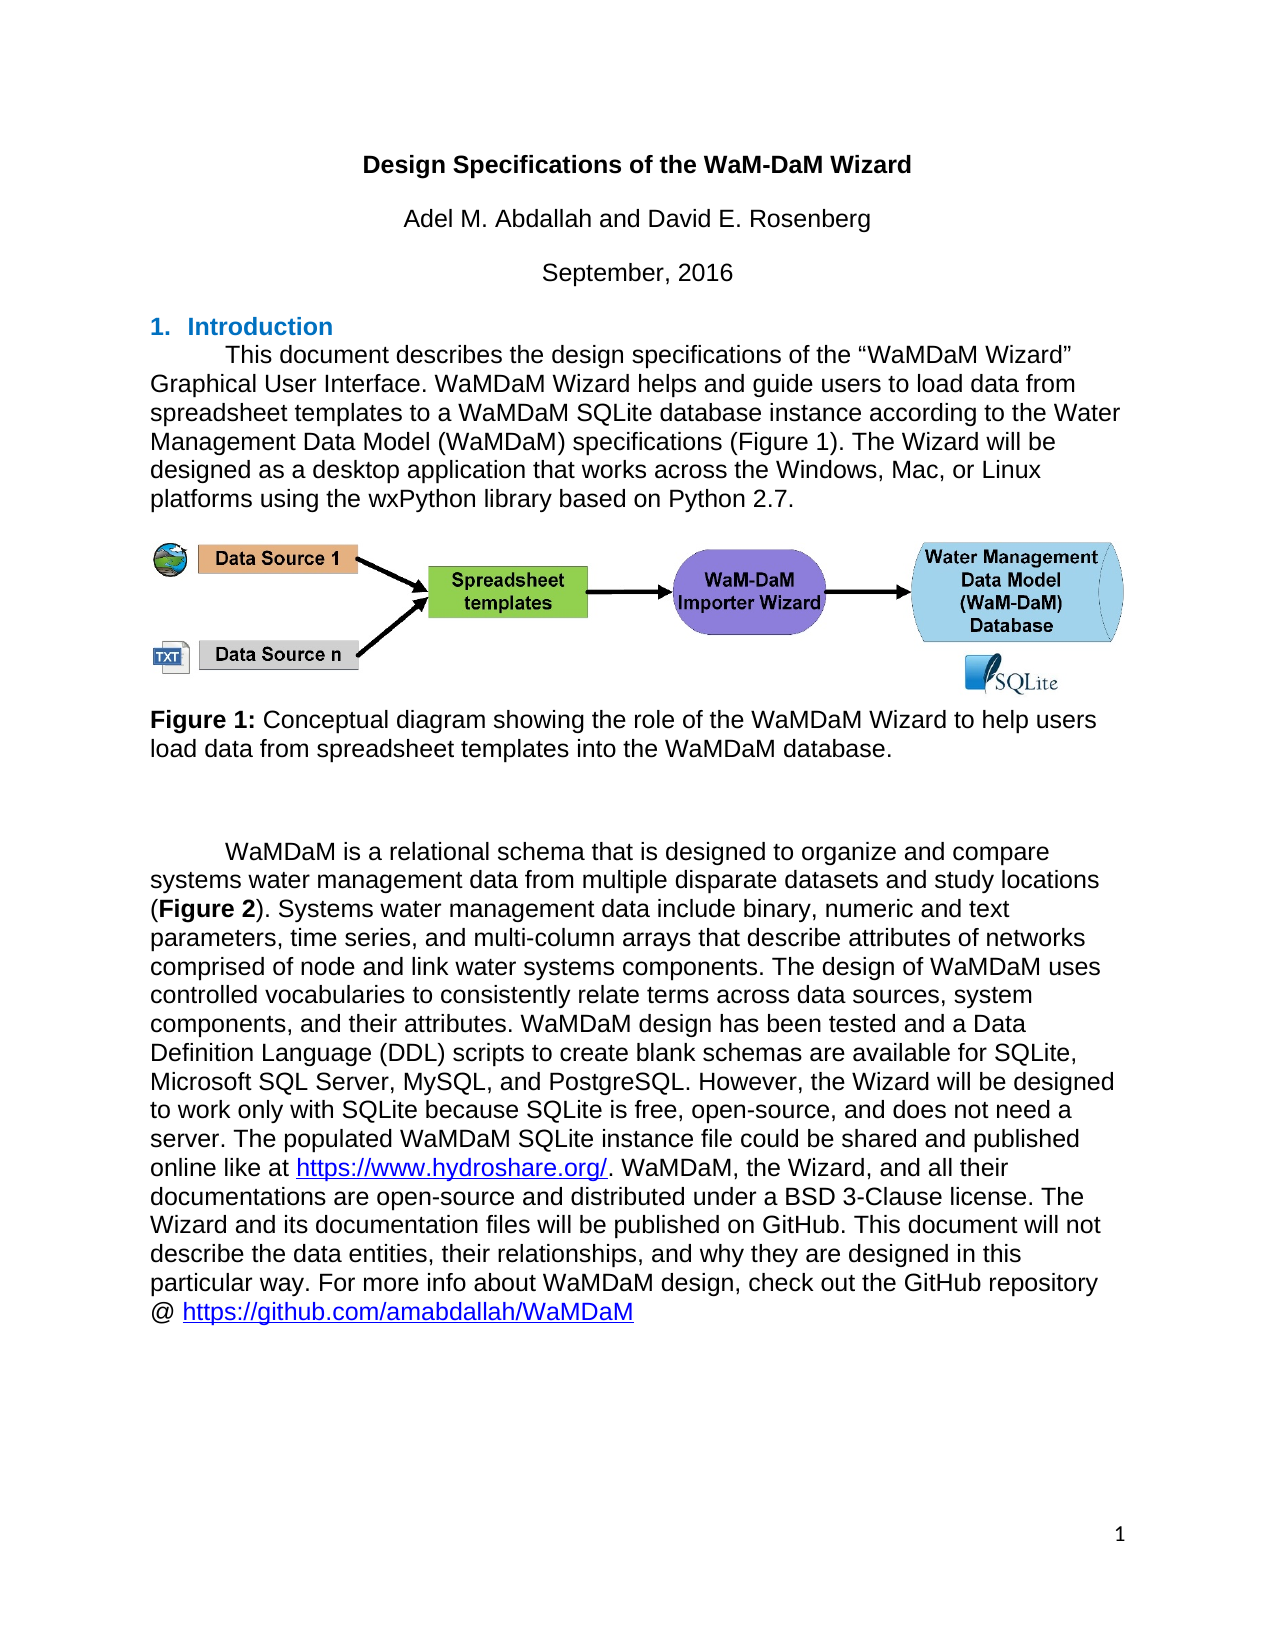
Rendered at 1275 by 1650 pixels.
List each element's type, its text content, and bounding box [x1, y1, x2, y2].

text This document describes the design specifications of the “WaMDaM Wizard” Graphical User Interface. WaMDaM Wizard helps and guide users to load data from spreadsheet templates to a WaMDaM SQLite database instance according to the Water Management Data Model (WaMDaM) specifications (Figure 1). The Wizard will be designed as a desktop application that works across the Windows, Mac, or Linux platforms using the wxPython library based on Python 2.7. [150, 340, 1125, 513]
list Introduction [150, 312, 1125, 340]
text Figure 1: Conceptual diagram showing the role of the WaMDaM Wizard to help users load data from spreadsheet templates into the WaMDaM database. [150, 706, 1125, 763]
text WaMDaM is a relational schema that is designed to organize and compare systems water management data from multiple disparate datasets and study locations (Figure 2). Systems water management data include binary, numeric and text parameters, time series, and multi-column arrays that describe attributes of networks comprised of node and link water systems components. The design of WaMDaM uses controlled vocabularies to consistently relate terms across data sources, system components, and their attributes. WaMDaM design has been tested and a Data Definition Language (DDL) scripts to create blank schemas are available for SQLite, Microsoft SQL Server, MySQL, and PostgreSQL. However, the Wizard will be designed to work only with SQLite because SQLite is free, open-source, and does not need a server. The populated WaMDaM SQLite instance file could be shared and published online like at https://www.hydroshare.org/. WaMDaM, the Wizard, and all their documentations are open-source and distributed under a BSD 3-Clause license. The Wizard and its documentation files will be published on GitHub. This document will not describe the data entities, their relationships, and why they are designed in this particular way. For more info about WaMDaM design, check out the GitHub repository @ https://github.com/amabdallah/WaMDaM [150, 837, 1125, 1325]
picture [150, 541, 1125, 706]
text Design Specifications of the WaM-DaM Wizard [150, 150, 1125, 179]
text Adel M. Abdallah and David E. Rosenberg [150, 204, 1125, 233]
text September, 2016 [150, 258, 1125, 286]
